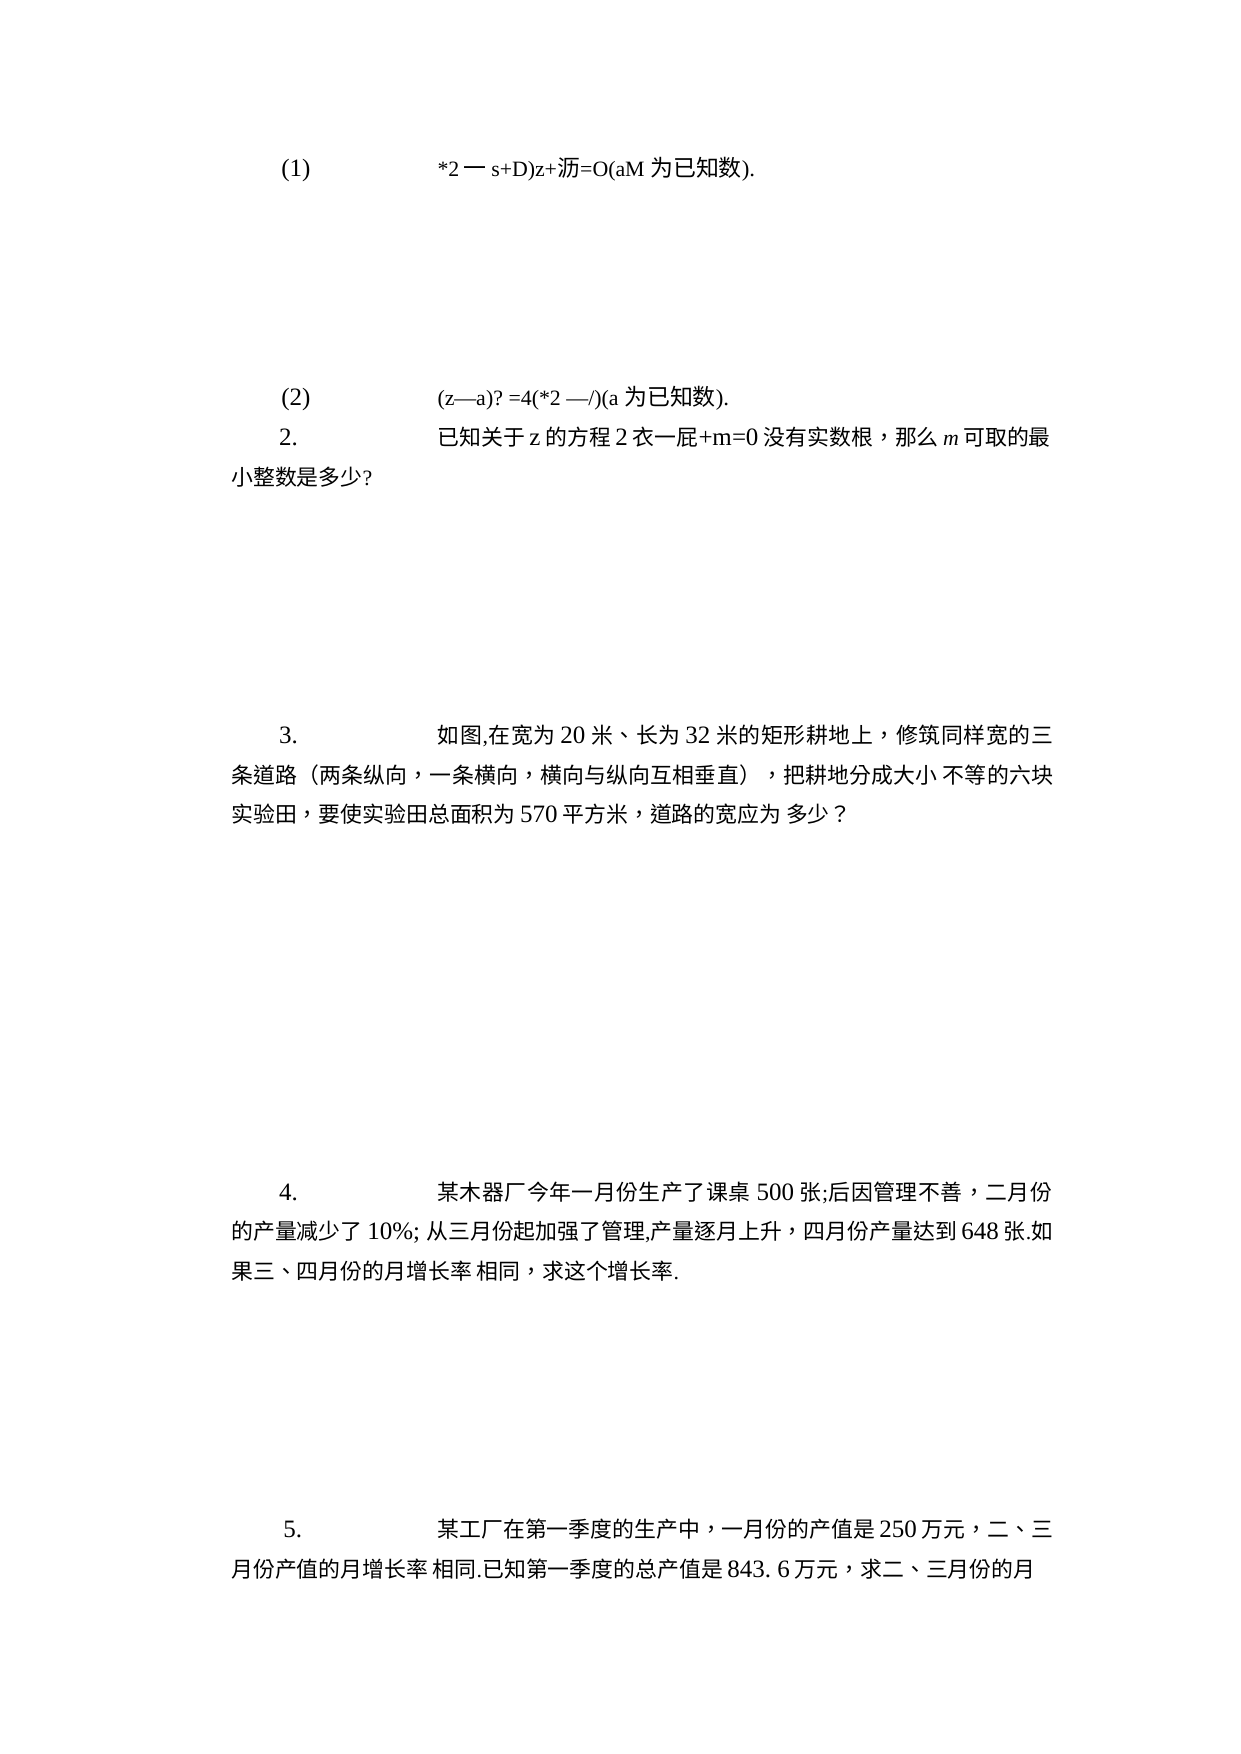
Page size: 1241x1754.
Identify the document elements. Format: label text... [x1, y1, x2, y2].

list 如图,在宽为20米、长为32米的矩形耕地上，修筑同样宽的三 条道路（两条纵向，一条横向，横向与纵向互相垂直），把耕地分成大小 不等的六块实验田，要使实验田总面积为570平方米，道路的宽应为 多少？ [231, 718, 1053, 829]
list 已知关于z的方程2衣一屁+m=0没有实数根，那么m可取的最小整数是多少? [231, 420, 1053, 492]
list 某工厂在第一季度的生产中，一月份的产值是250万元，二、三月份产值的月增长率 相同.已知第一季度的总产值是843. 6万元，求二、三月份的月增长率.对于一元二次方程ax2 +阪+<7 = 0（。夭0），设—4oc,zi、亚是 方程的两个实数根，且 [231, 1512, 1053, 1583]
list (z—a)? =4(*2 —/)(a 为已知数). [231, 379, 1053, 412]
list *2一s+D)z+沥=O(aM 为已知数). [231, 150, 1053, 183]
list 某木器厂今年一月份生产了课桌500张;后因管理不善，二月份的产量减少了 10%; 从三月份起加强了管理,产量逐月上升，四月份产量达到648张.如果三、四月份的月增长率 相同，求这个增长率. [231, 1174, 1053, 1285]
